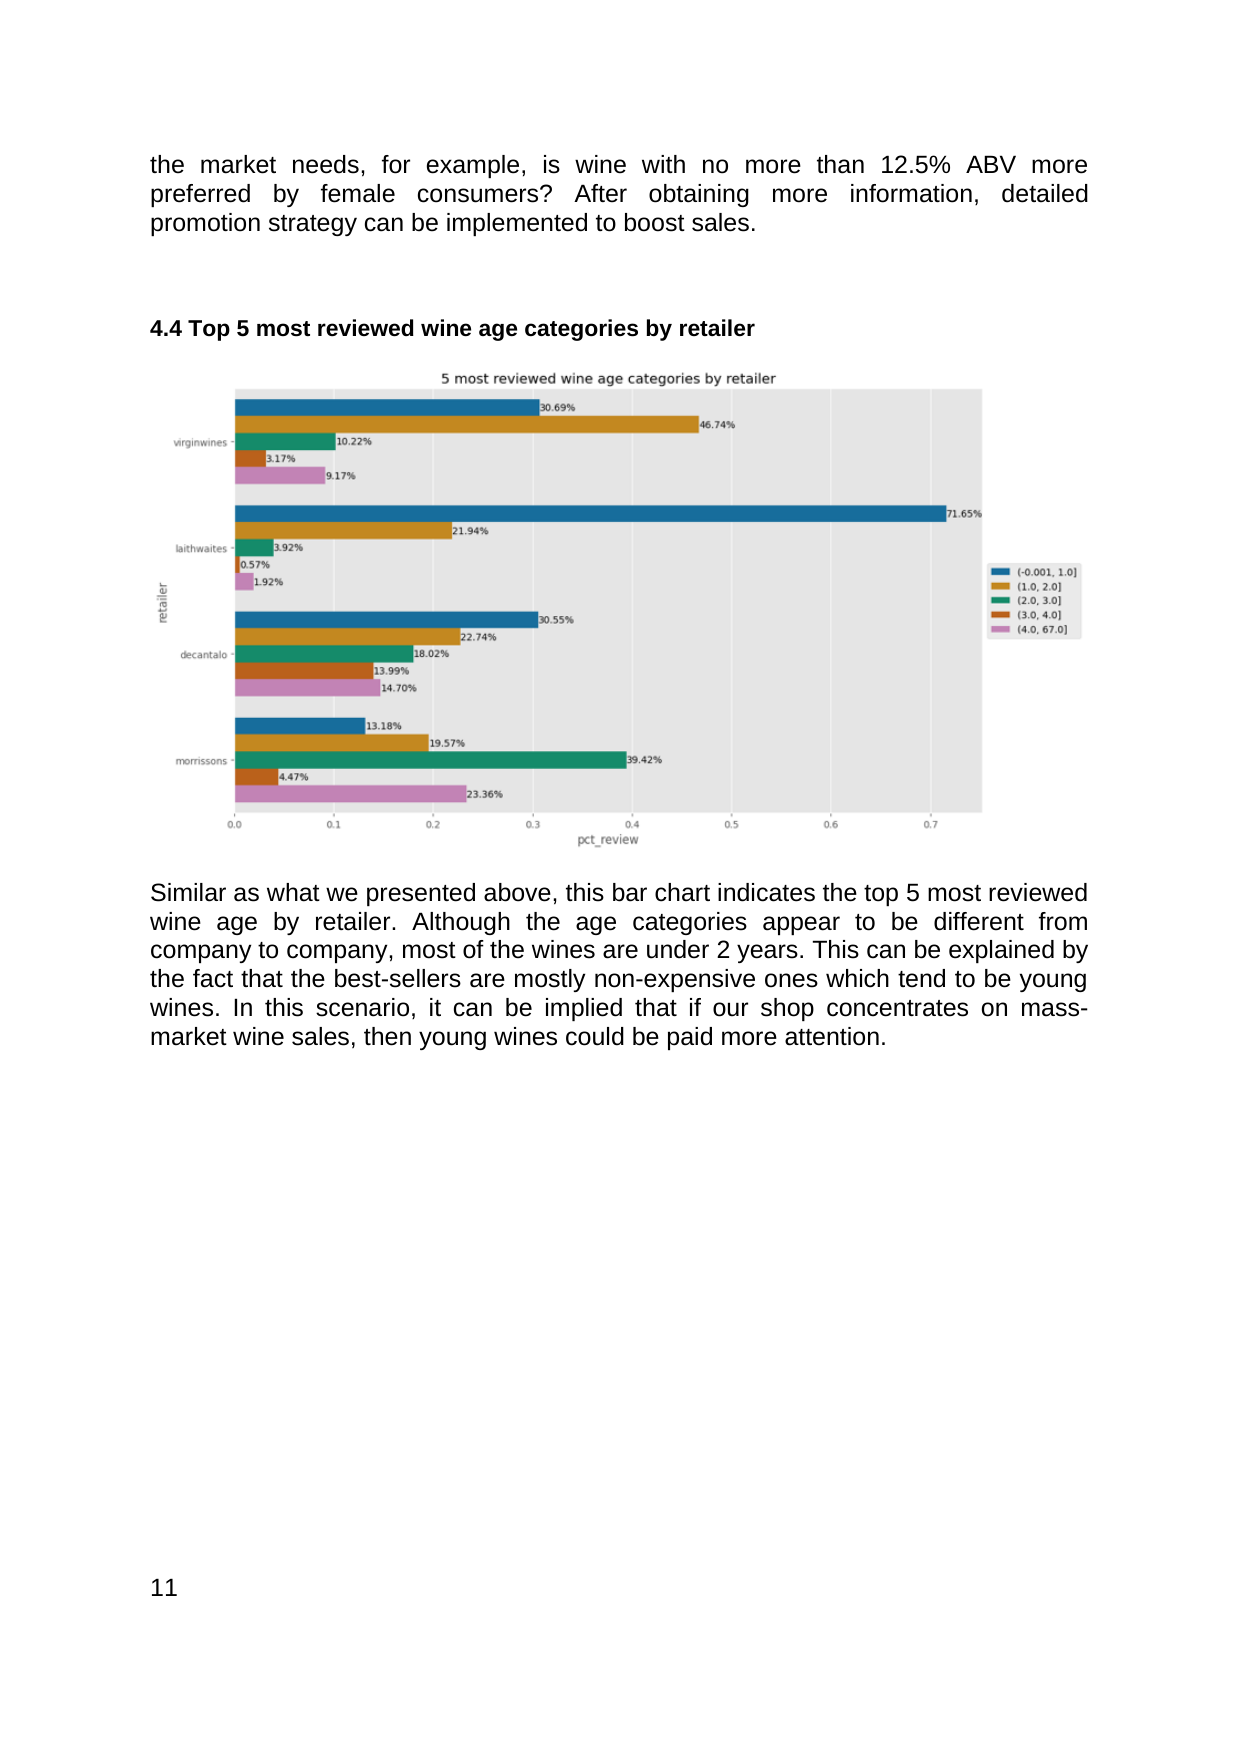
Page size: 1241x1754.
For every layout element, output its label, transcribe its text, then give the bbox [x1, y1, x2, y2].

subtitle 4.4 Top 5 most reviewed wine age categories by retailer [150, 315, 1090, 341]
text Similar as what we presented above, this bar chart indicates the top 5 most reviewed wine age by retailer. Although the age categories appear to be different from company to company, most of the wines are under 2 years. This can be explained by the fact that the best-sellers are mostly non-expensive ones which tend to be young wines. In this scenario, it can be implied that if our shop concentrates on mass-market wine sales, then young wines could be paid more attention. [150, 878, 1090, 1050]
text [150, 150, 1090, 236]
picture [150, 366, 1088, 853]
